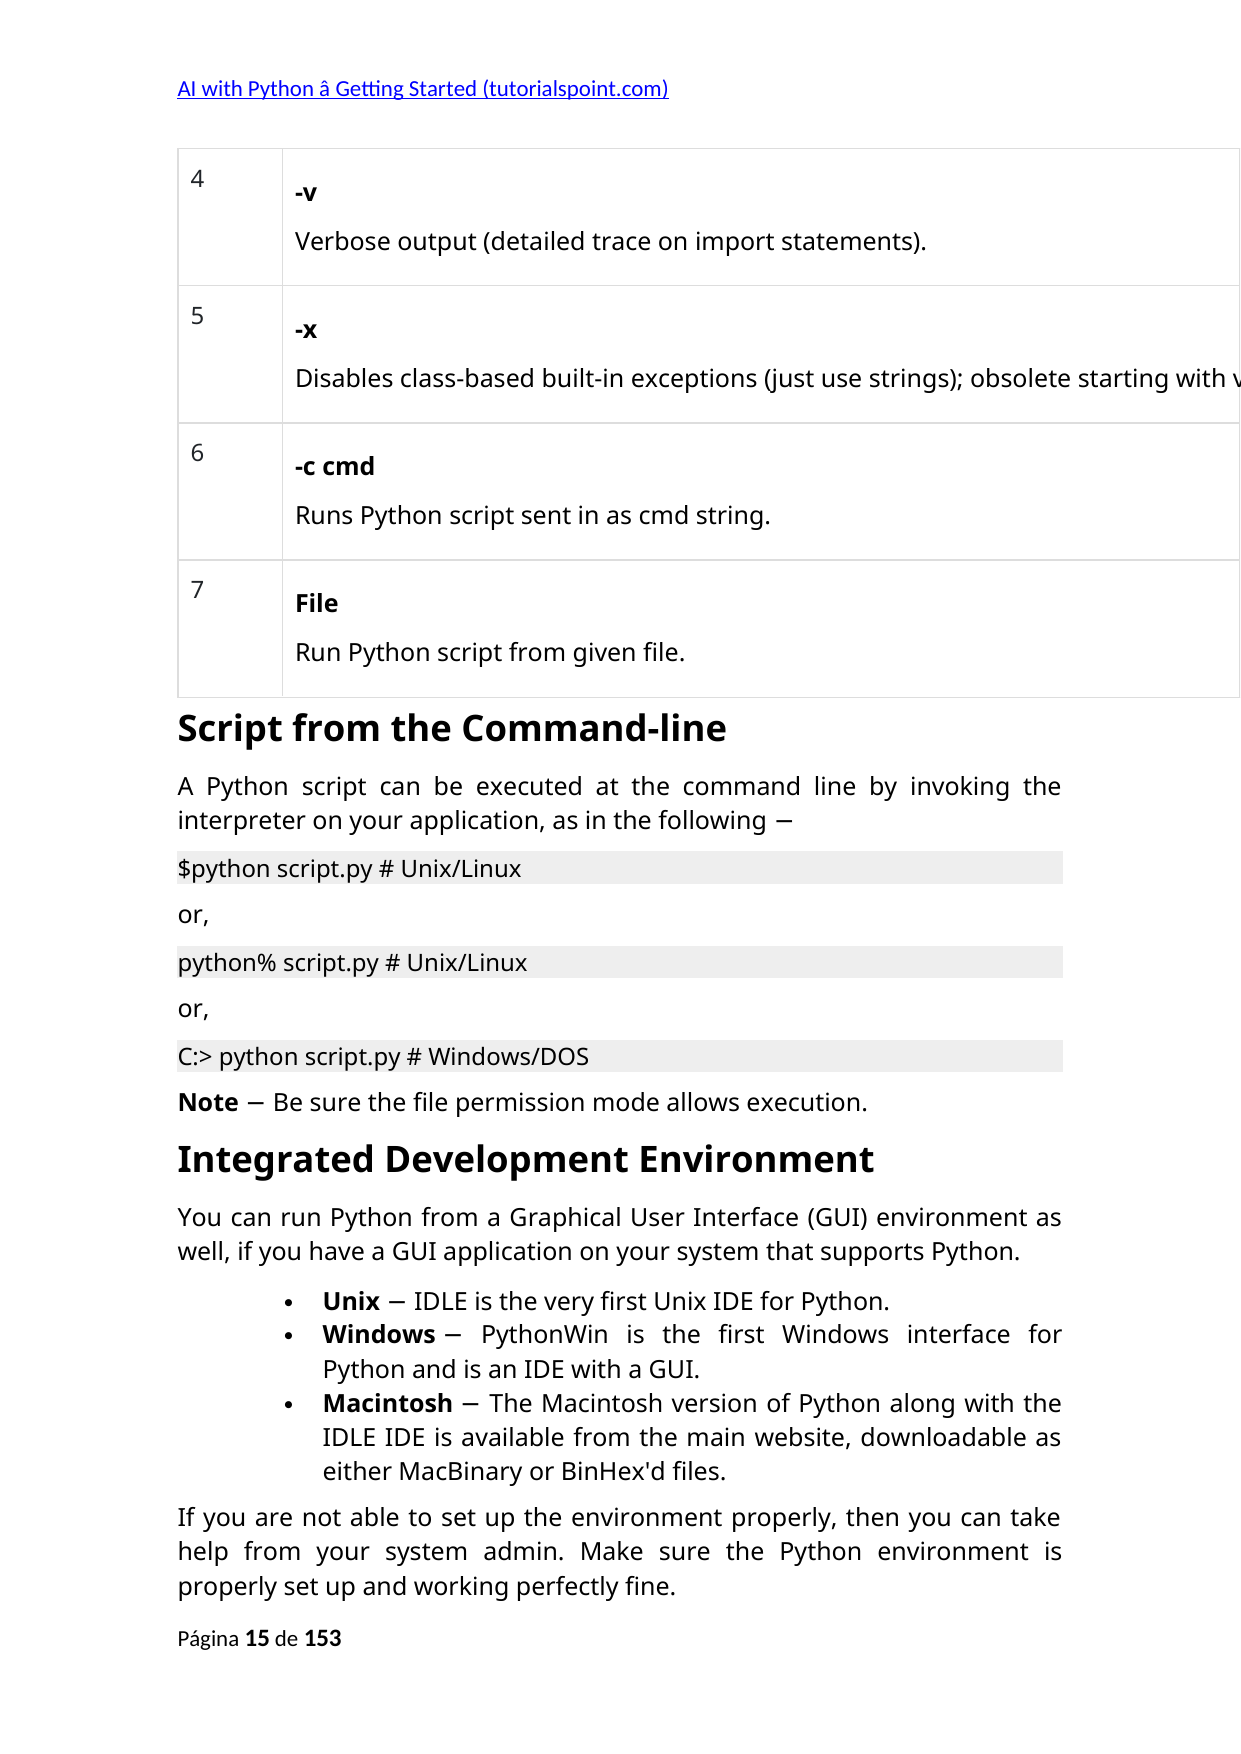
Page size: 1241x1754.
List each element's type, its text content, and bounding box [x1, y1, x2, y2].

text Note − Be sure the file permission mode allows execution. [177, 1085, 1063, 1119]
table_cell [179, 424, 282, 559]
text python% script.py # Unix/Linux [177, 946, 1063, 978]
text or, [177, 896, 1063, 931]
text A Python script can be executed at the command line by invoking the interpreter on your application, as in the following − [177, 768, 1063, 836]
text $python script.py # Unix/Linux [177, 851, 1063, 884]
text You can run Python from a Graphical User Interface (GUI) environment as well, if you have a GUI application on your system that supports Python. [177, 1200, 1063, 1268]
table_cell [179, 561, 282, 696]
list Windows − PythonWin is the first Windows interface for Python and is an IDE with a GUI. [285, 1317, 1063, 1385]
subtitle Integrated Development Environment [177, 1134, 1063, 1183]
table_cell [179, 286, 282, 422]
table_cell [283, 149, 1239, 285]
text or, [177, 991, 1063, 1025]
list Macintosh − The Macintosh version of Python along with the IDLE IDE is available from the main website, downloadable as either MacBinary or BinHex'd files. [285, 1385, 1063, 1487]
text If you are not able to set up the environment properly, then you can take help from your system admin. Make sure the Python environment is properly set up and working perfectly fine. [177, 1500, 1063, 1602]
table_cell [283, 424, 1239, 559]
text C:> python script.py # Windows/DOS [177, 1040, 1063, 1072]
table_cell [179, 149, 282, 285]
list Unix − IDLE is the very first Unix IDE for Python. [285, 1283, 1063, 1317]
subtitle Script from the Command-line [177, 702, 1063, 752]
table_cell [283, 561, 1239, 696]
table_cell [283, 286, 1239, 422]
